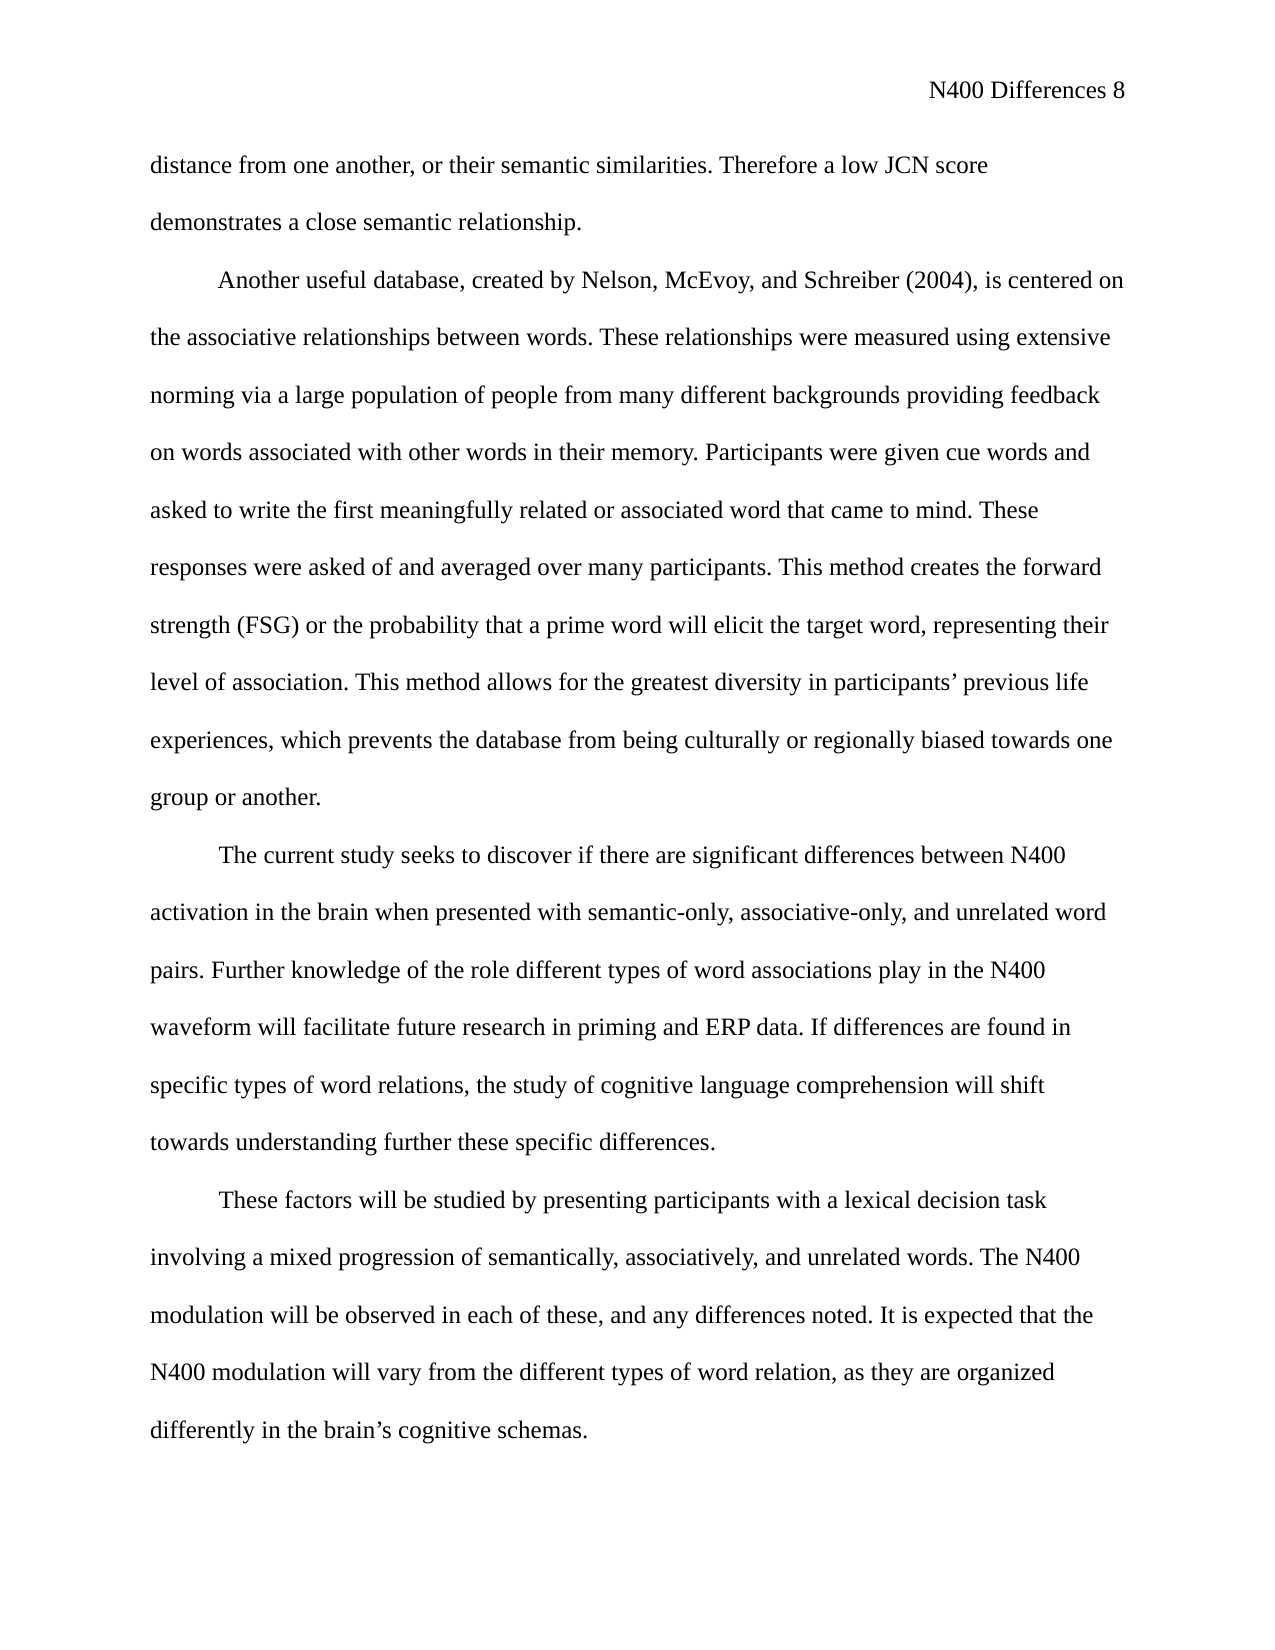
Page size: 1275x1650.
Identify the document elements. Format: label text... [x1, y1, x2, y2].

text Another useful database, created by Nelson, McEvoy, and Schreiber (2004), is centered on the associative relationships between words. These relationships were measured using extensive norming via a large population of people from many different backgrounds providing feedback on words associated with other words in their memory. Participants were given cue words and asked to write the first meaningfully related or associated word that came to mind. These responses were asked of and averaged over many participants. This method creates the forward strength (FSG) or the probability that a prime word will elicit the target word, representing their level of association. This method allows for the greatest diversity in participants’ previous life experiences, which prevents the database from being culturally or regionally biased towards one group or another. [150, 265, 1125, 811]
text These factors will be studied by presenting participants with a lexical decision task involving a mixed progression of semantically, associatively, and unrelated words. The N400 modulation will be observed in each of these, and any differences noted. It is expected that the N400 modulation will vary from the different types of word relation, as they are organized differently in the brain’s cognitive schemas. [150, 1185, 1125, 1444]
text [150, 150, 1125, 236]
text The current study seeks to discover if there are significant differences between N400 activation in the brain when presented with semantic-only, associative-only, and unrelated word pairs. Further knowledge of the role different types of word associations play in the N400 waveform will facilitate future research in priming and ERP data. If differences are found in specific types of word relations, the study of cognitive language comprehension will shift towards understanding further these specific differences. [150, 840, 1125, 1156]
